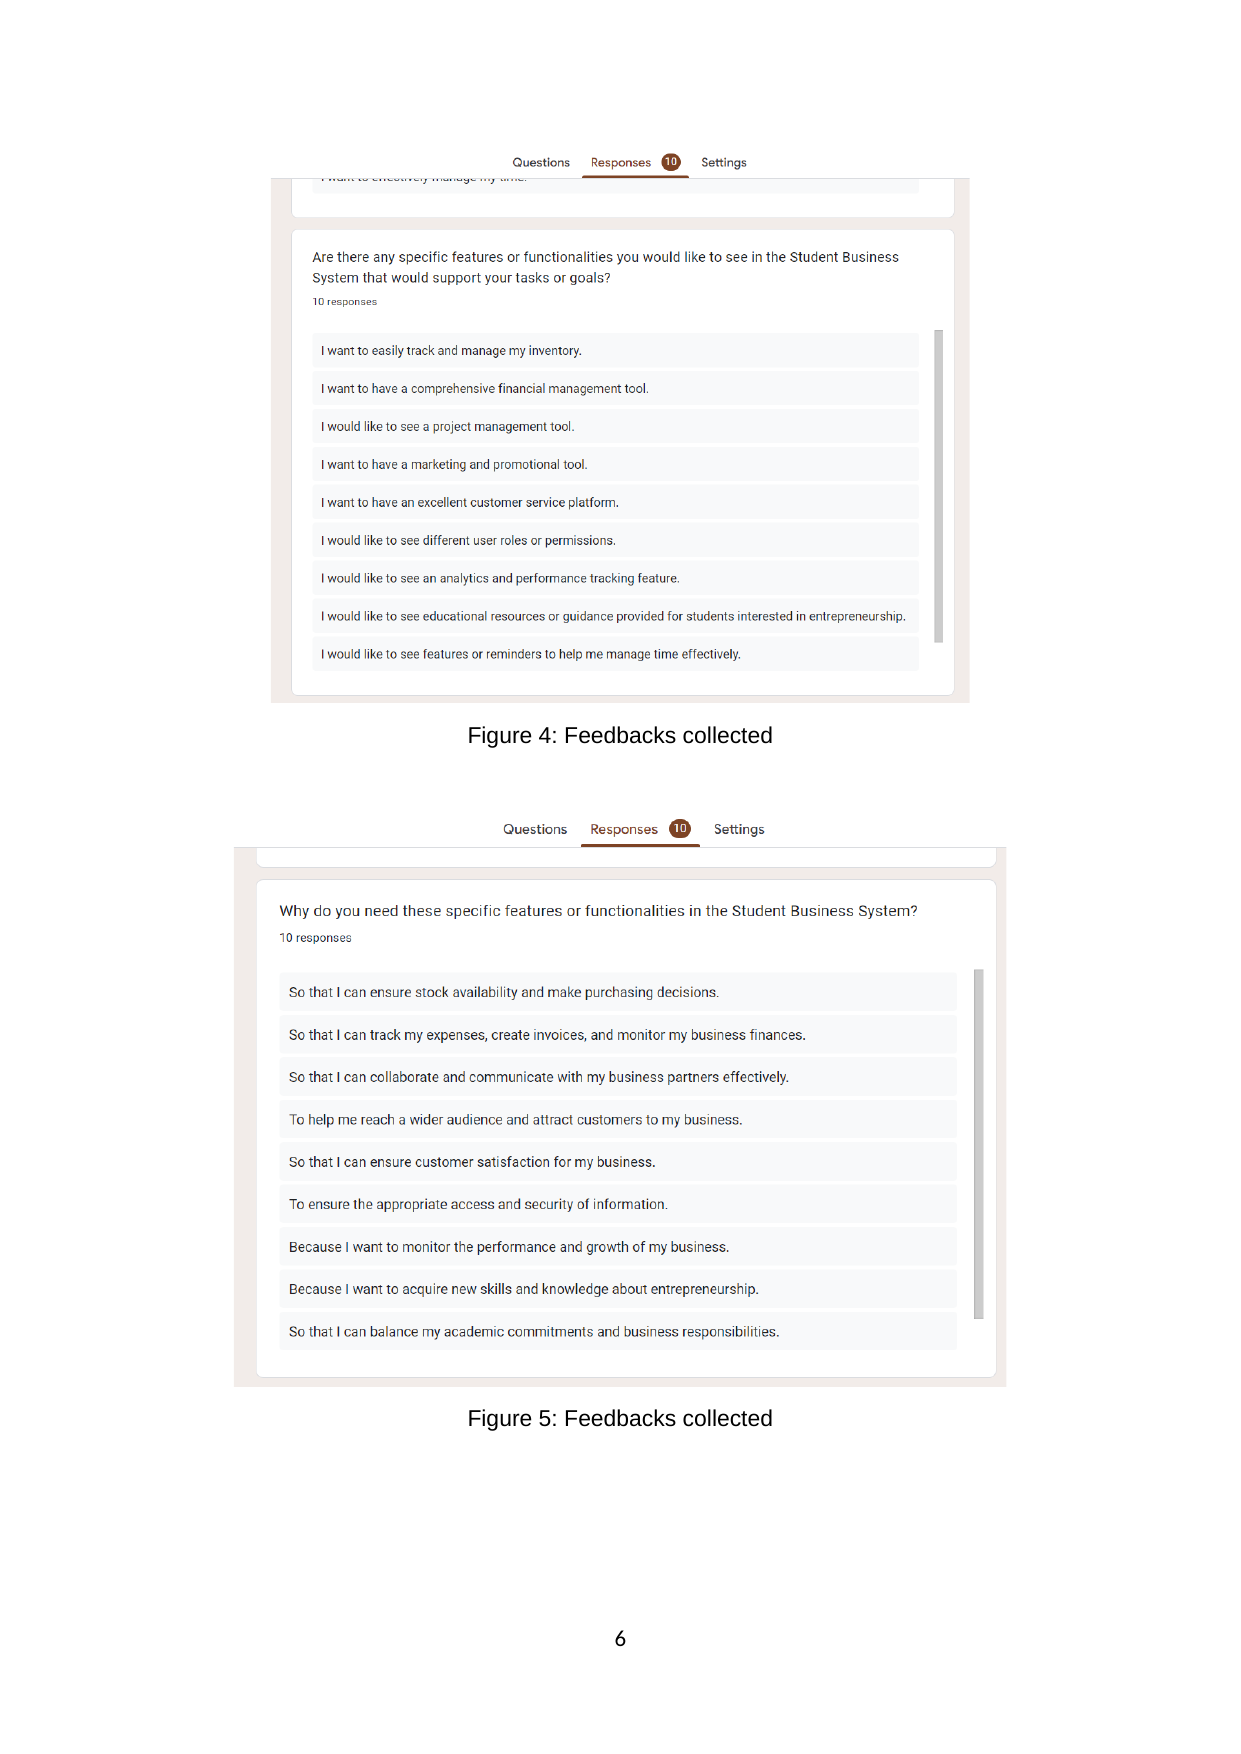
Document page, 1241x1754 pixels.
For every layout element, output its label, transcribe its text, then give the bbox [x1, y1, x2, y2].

text Figure 5: Feedbacks collected [150, 1405, 1090, 1431]
text Figure 4: Feedbacks collected [150, 722, 1090, 748]
picture [270, 150, 970, 703]
picture [233, 811, 1007, 1387]
